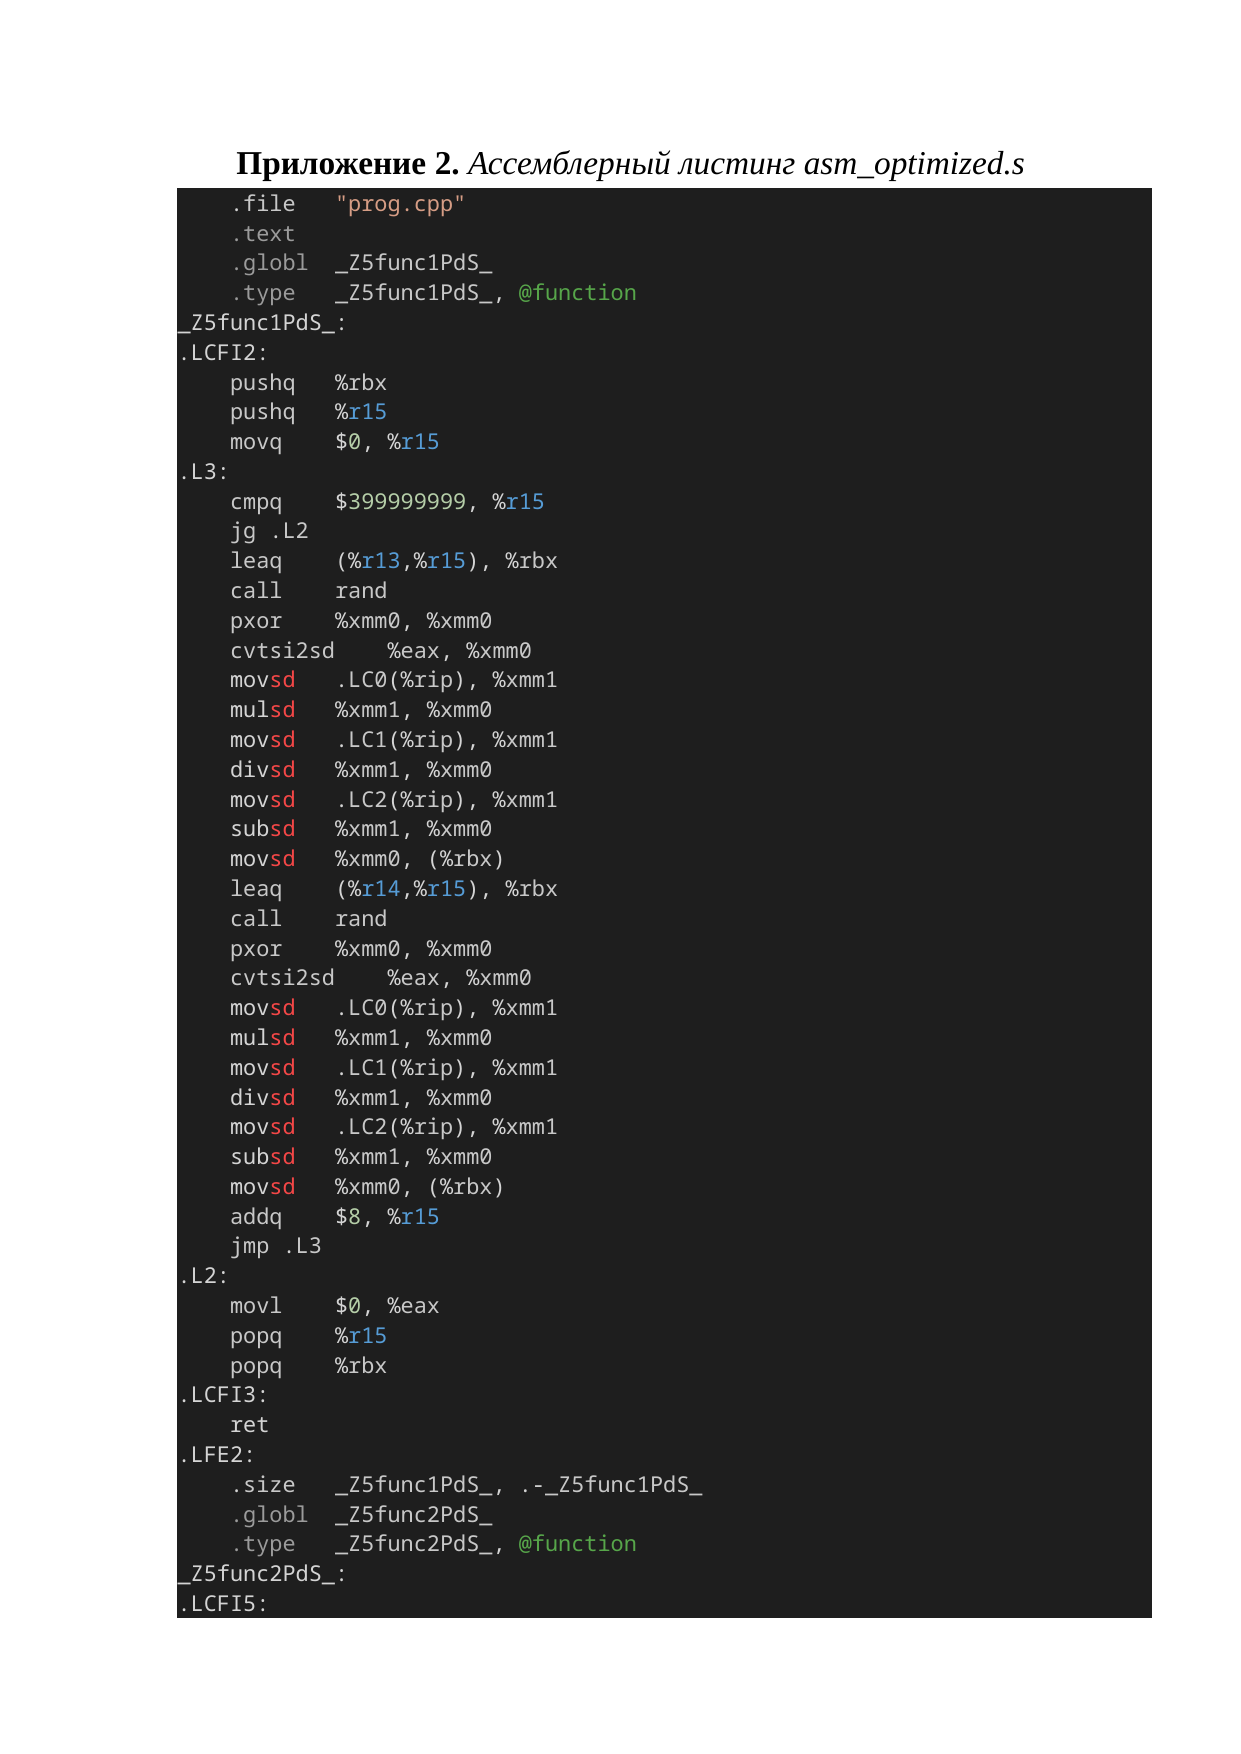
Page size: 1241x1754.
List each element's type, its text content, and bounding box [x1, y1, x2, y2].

text divsd %xmm1, %xmm0 [177, 754, 1152, 783]
text movsd .LC0(%rip), %xmm1 [177, 664, 1152, 694]
text .LCFI2: [177, 337, 1152, 366]
text .text [177, 217, 1152, 247]
text ret [177, 1409, 1152, 1439]
text .globl _Z5func1PdS_ [177, 247, 1152, 277]
text movsd .LC2(%rip), %xmm1 [177, 1111, 1152, 1141]
text pushq %r15 [177, 396, 1152, 426]
text cmpq $399999999, %r15 [177, 486, 1152, 515]
text subsd %xmm1, %xmm0 [177, 813, 1152, 843]
text popq %r15 [177, 1320, 1152, 1349]
text movl $0, %eax [177, 1290, 1152, 1320]
text movsd %xmm0, (%rbx) [177, 843, 1152, 873]
text .globl _Z5func2PdS_ [177, 1498, 1152, 1528]
text movsd %xmm0, (%rbx) [177, 1171, 1152, 1201]
text pxor %xmm0, %xmm0 [177, 932, 1152, 962]
text movsd .LC0(%rip), %xmm1 [177, 992, 1152, 1022]
text .size _Z5func1PdS_, .-_Z5func1PdS_ [177, 1469, 1152, 1498]
text movsd .LC1(%rip), %xmm1 [177, 724, 1152, 754]
text jmp .L3 [177, 1230, 1152, 1260]
text subsd %xmm1, %xmm0 [177, 1141, 1152, 1171]
text .type _Z5func2PdS_, @function [177, 1528, 1152, 1558]
text divsd %xmm1, %xmm0 [177, 1081, 1152, 1111]
text _Z5func1PdS_: [177, 307, 1152, 337]
text leaq (%r13,%r15), %rbx [177, 545, 1152, 575]
text pxor %xmm0, %xmm0 [177, 605, 1152, 634]
text _Z5func2PdS_: [177, 1558, 1152, 1588]
text .L2: [177, 1260, 1152, 1290]
text mulsd %xmm1, %xmm0 [177, 694, 1152, 724]
text pushq %rbx [177, 366, 1152, 396]
text mulsd %xmm1, %xmm0 [177, 1022, 1152, 1052]
text movsd .LC1(%rip), %xmm1 [177, 1052, 1152, 1081]
text cvtsi2sd %eax, %xmm0 [177, 634, 1152, 664]
text popq %rbx [177, 1349, 1152, 1379]
text movq $0, %r15 [177, 426, 1152, 456]
text .file "prog.cpp" [177, 188, 1152, 217]
text .LFE2: [177, 1439, 1152, 1469]
text .LCFI3: [177, 1379, 1152, 1409]
text call rand [177, 575, 1152, 605]
text movsd .LC2(%rip), %xmm1 [177, 783, 1152, 813]
text leaq (%r14,%r15), %rbx [177, 873, 1152, 903]
text cvtsi2sd %eax, %xmm0 [177, 962, 1152, 992]
text call rand [177, 903, 1152, 932]
subtitle Приложение 2. Ассемблерный листинг asm_optimized.s [177, 143, 1152, 181]
text .LCFI5: [177, 1588, 1152, 1618]
text jg .L2 [177, 515, 1152, 545]
text addq $8, %r15 [177, 1201, 1152, 1230]
text .L3: [177, 456, 1152, 486]
text .type _Z5func1PdS_, @function [177, 277, 1152, 307]
